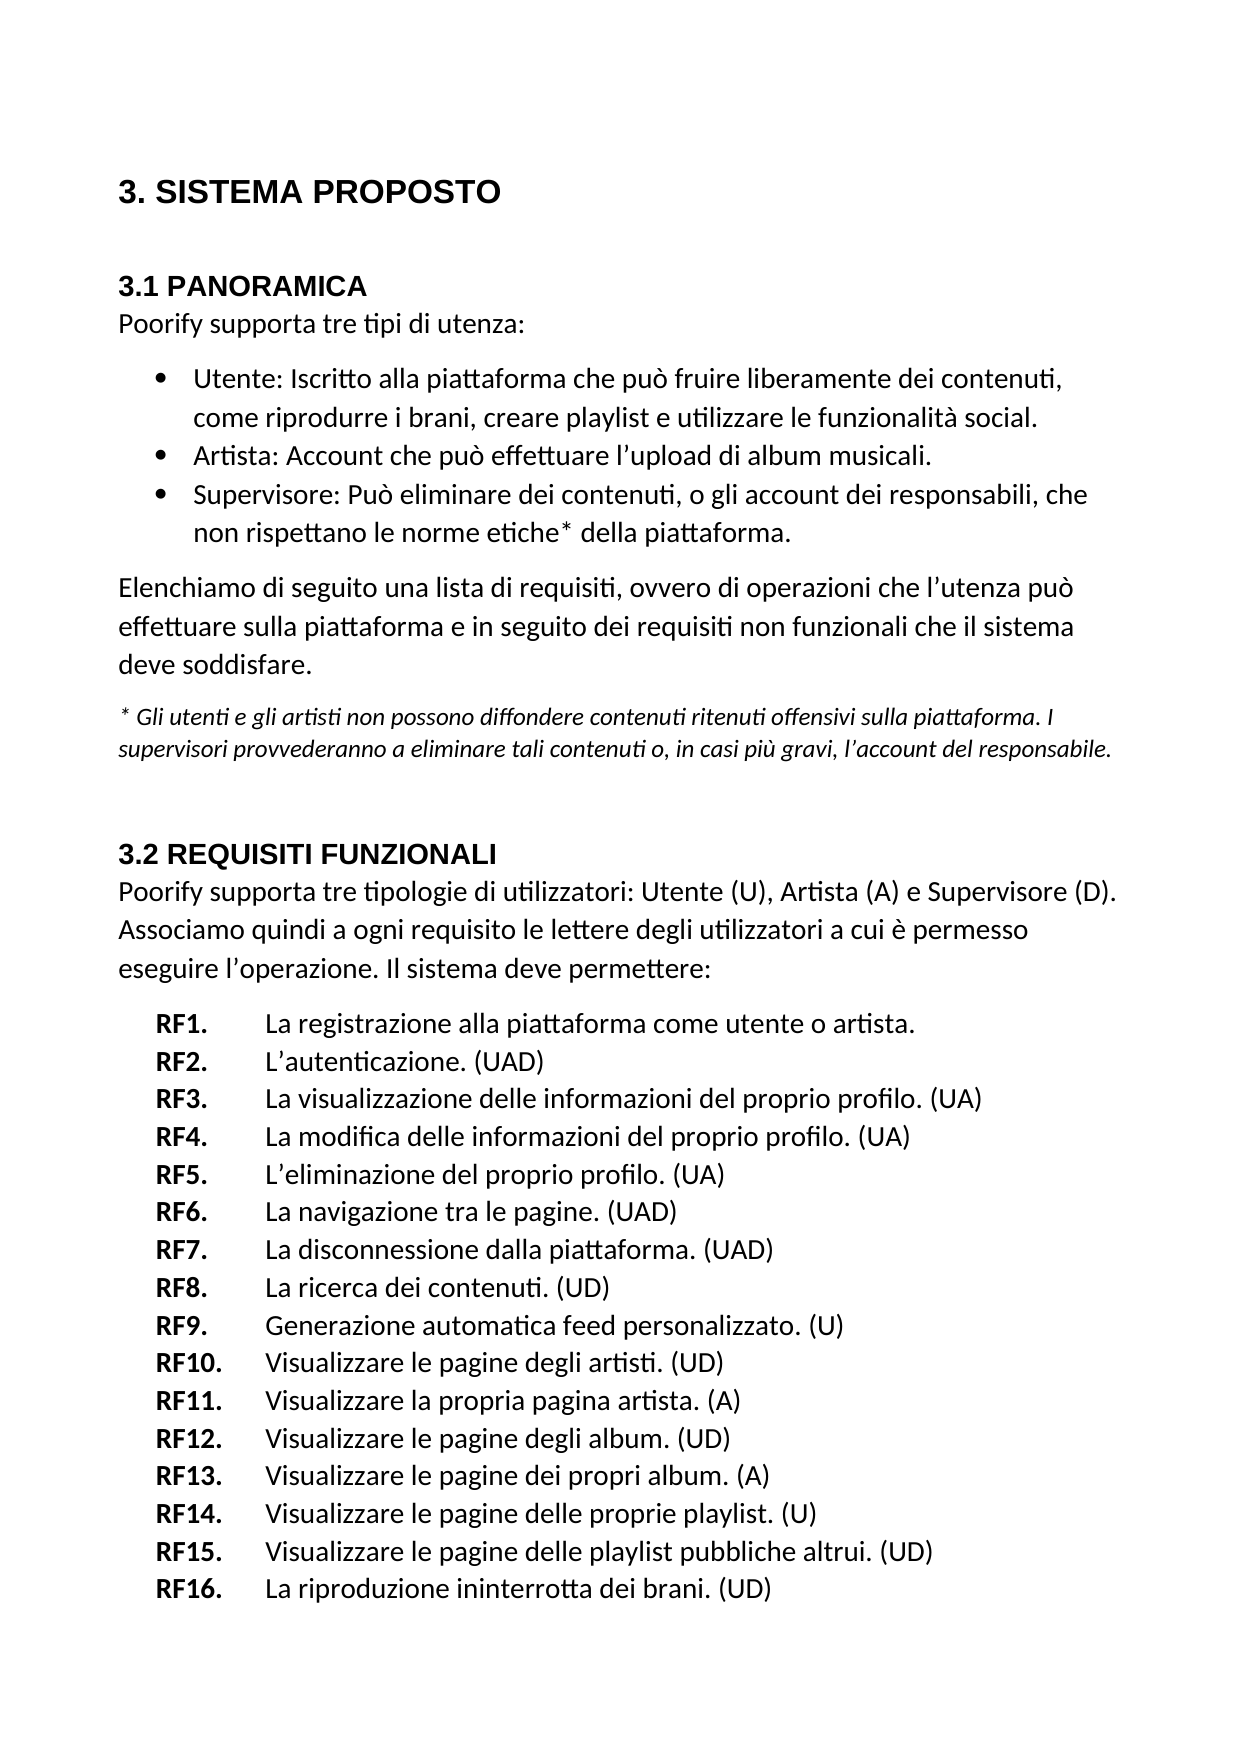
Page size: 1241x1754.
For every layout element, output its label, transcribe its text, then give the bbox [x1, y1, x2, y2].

subtitle 3. SISTEMA PROPOSTO [118, 173, 1122, 211]
list Visualizzare le pagine degli artisti. (UD) [156, 1344, 1122, 1380]
list La registrazione alla piattaforma come utente o artista. [156, 1005, 1122, 1041]
list Visualizzare le pagine dei propri album. (A) [156, 1457, 1122, 1493]
list L’eliminazione del proprio profilo. (UA) [156, 1156, 1122, 1191]
list La modifica delle informazioni del proprio profilo. (UA) [156, 1118, 1122, 1154]
subtitle 3.2 REQUISITI FUNZIONALI [118, 837, 1122, 870]
list La ricerca dei contenuti. (UD) [156, 1269, 1122, 1304]
list Generazione automatica feed personalizzato. (U) [156, 1307, 1122, 1342]
list Visualizzare le pagine delle proprie playlist. (U) [156, 1495, 1122, 1531]
list La riproduzione ininterrotta dei brani. (UD) [156, 1571, 1122, 1606]
list La visualizzazione delle informazioni del proprio profilo. (UA) [156, 1080, 1122, 1116]
list La disconnessione dalla piattaforma. (UAD) [156, 1231, 1122, 1267]
list Visualizzare la propria pagina artista. (A) [156, 1382, 1122, 1418]
list Visualizzare le pagine degli album. (UD) [156, 1420, 1122, 1455]
list Artista: Account che può effettuare l’upload di album musicali. [156, 437, 1122, 473]
list Utente: Iscritto alla piattaforma che può fruire liberamente dei contenuti, come riprodurre i brani, creare playlist e utilizzare le funzionalità social. [156, 360, 1122, 434]
list Supervisore: Può eliminare dei contenuti, o gli account dei responsabili, che non rispettano le norme etiche* della piattaforma. [156, 476, 1122, 550]
text Poorify supporta tre tipi di utenza: [118, 305, 1122, 341]
text Elenchiamo di seguito una lista di requisiti, ovvero di operazioni che l’utenza può effettuare sulla piattaforma e in seguito dei requisiti non funzionali che il sistema deve soddisfare. [118, 569, 1122, 682]
list La navigazione tra le pagine. (UAD) [156, 1193, 1122, 1229]
list Visualizzare le pagine delle playlist pubbliche altrui. (UD) [156, 1533, 1122, 1568]
text Poorify supporta tre tipologie di utilizzatori: Utente (U), Artista (A) e Supervisore (D). Associamo quindi a ogni requisito le lettere degli utilizzatori a cui è permesso eseguire l’operazione. Il sistema deve permettere: [118, 873, 1122, 986]
list L’autenticazione. (UAD) [156, 1043, 1122, 1078]
text * Gli utenti e gli artisti non possono diffondere contenuti ritenuti offensivi sulla piattaforma. I supervisori provvederanno a eliminare tali contenuti o, in casi più gravi, l’account del responsabile. [118, 701, 1122, 764]
subtitle 3.1 PANORAMICA [118, 269, 1122, 303]
